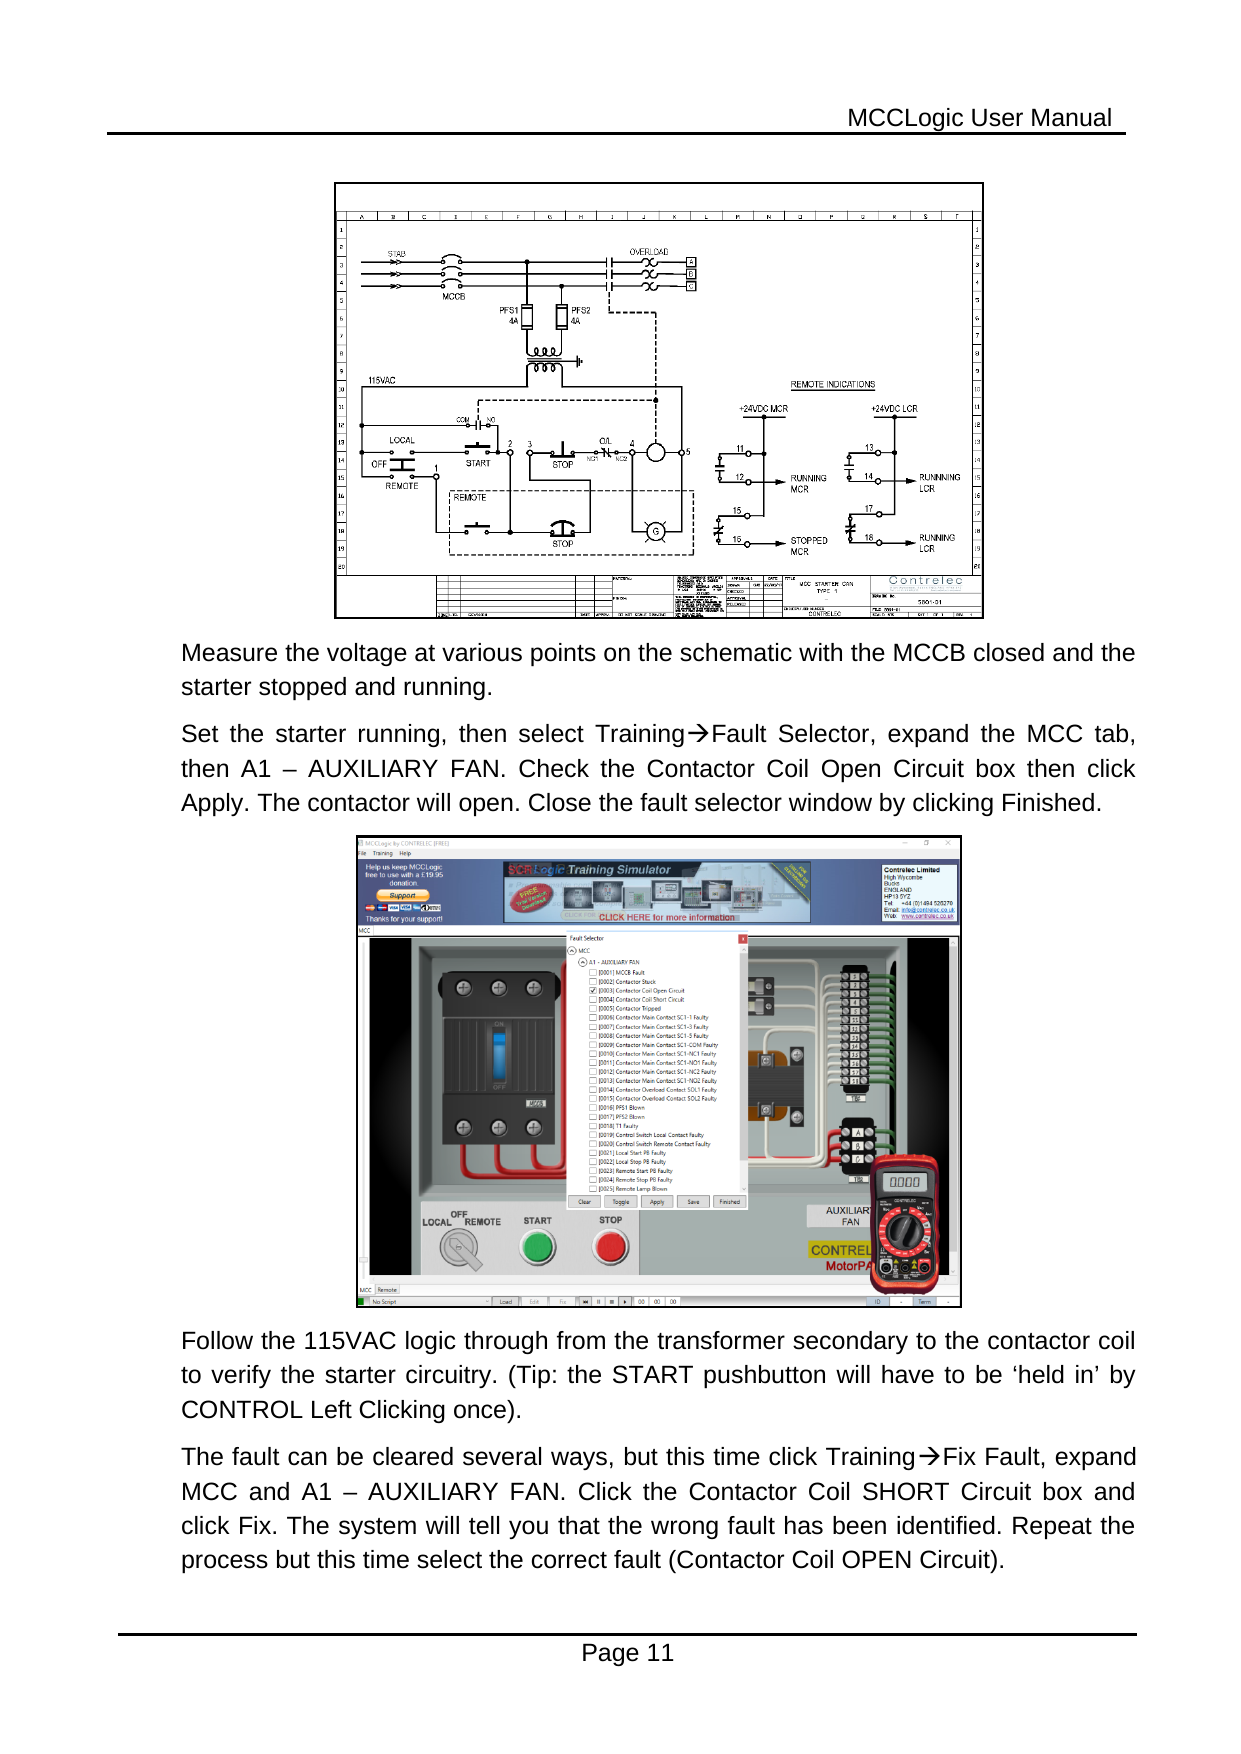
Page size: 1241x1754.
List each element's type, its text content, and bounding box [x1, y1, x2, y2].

picture [336, 184, 982, 617]
text Follow the 115VAC logic through from the transformer secondary to the contactor coil to verify the starter circuitry. (Tip: the START pushbutton will have to be ‘held in’ by CONTROL Left Clicking once). [181, 1326, 1137, 1424]
text The fault can be cleared several ways, but this time click TrainingFix Fault, expand MCC and A1 – AUXILIARY FAN. Click the Contactor Coil SHORT Circuit box and click Fix. The system will tell you that the wrong fault has been identified. Repeat the process but this time select the correct fault (Contactor Coil OPEN Circuit). [181, 1442, 1137, 1574]
text Set the starter running, then select TrainingFault Selector, expand the MCC tab, then A1 – AUXILIARY FAN. Check the Contactor Coil Open Circuit box then click Apply. The contactor will open. Close the fault selector window by clicking Finished. [181, 719, 1137, 817]
text Measure the voltage at various points on the schematic with the MCCB closed and the starter stopped and running. [181, 638, 1137, 701]
picture [358, 838, 960, 1306]
